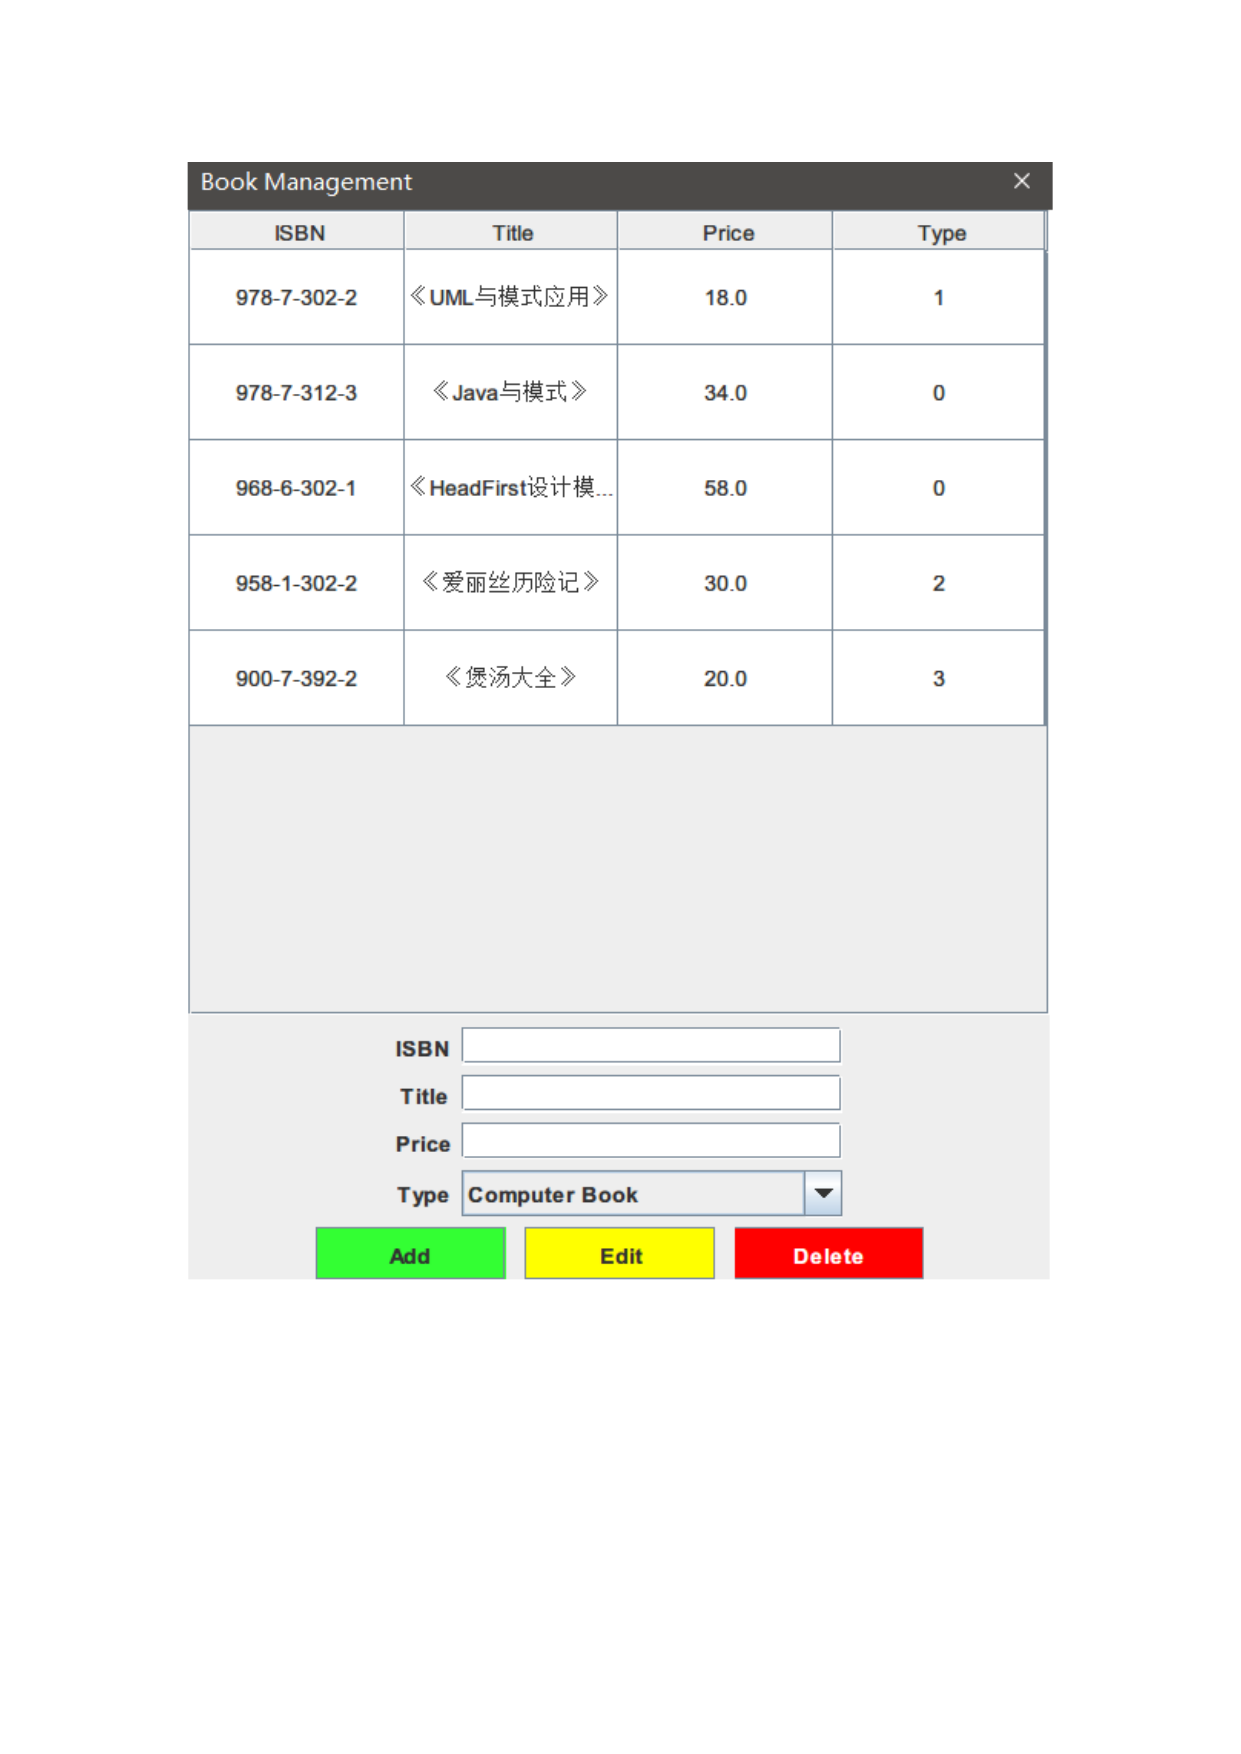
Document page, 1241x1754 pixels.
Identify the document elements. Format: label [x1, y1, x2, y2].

picture [187, 162, 1053, 1281]
